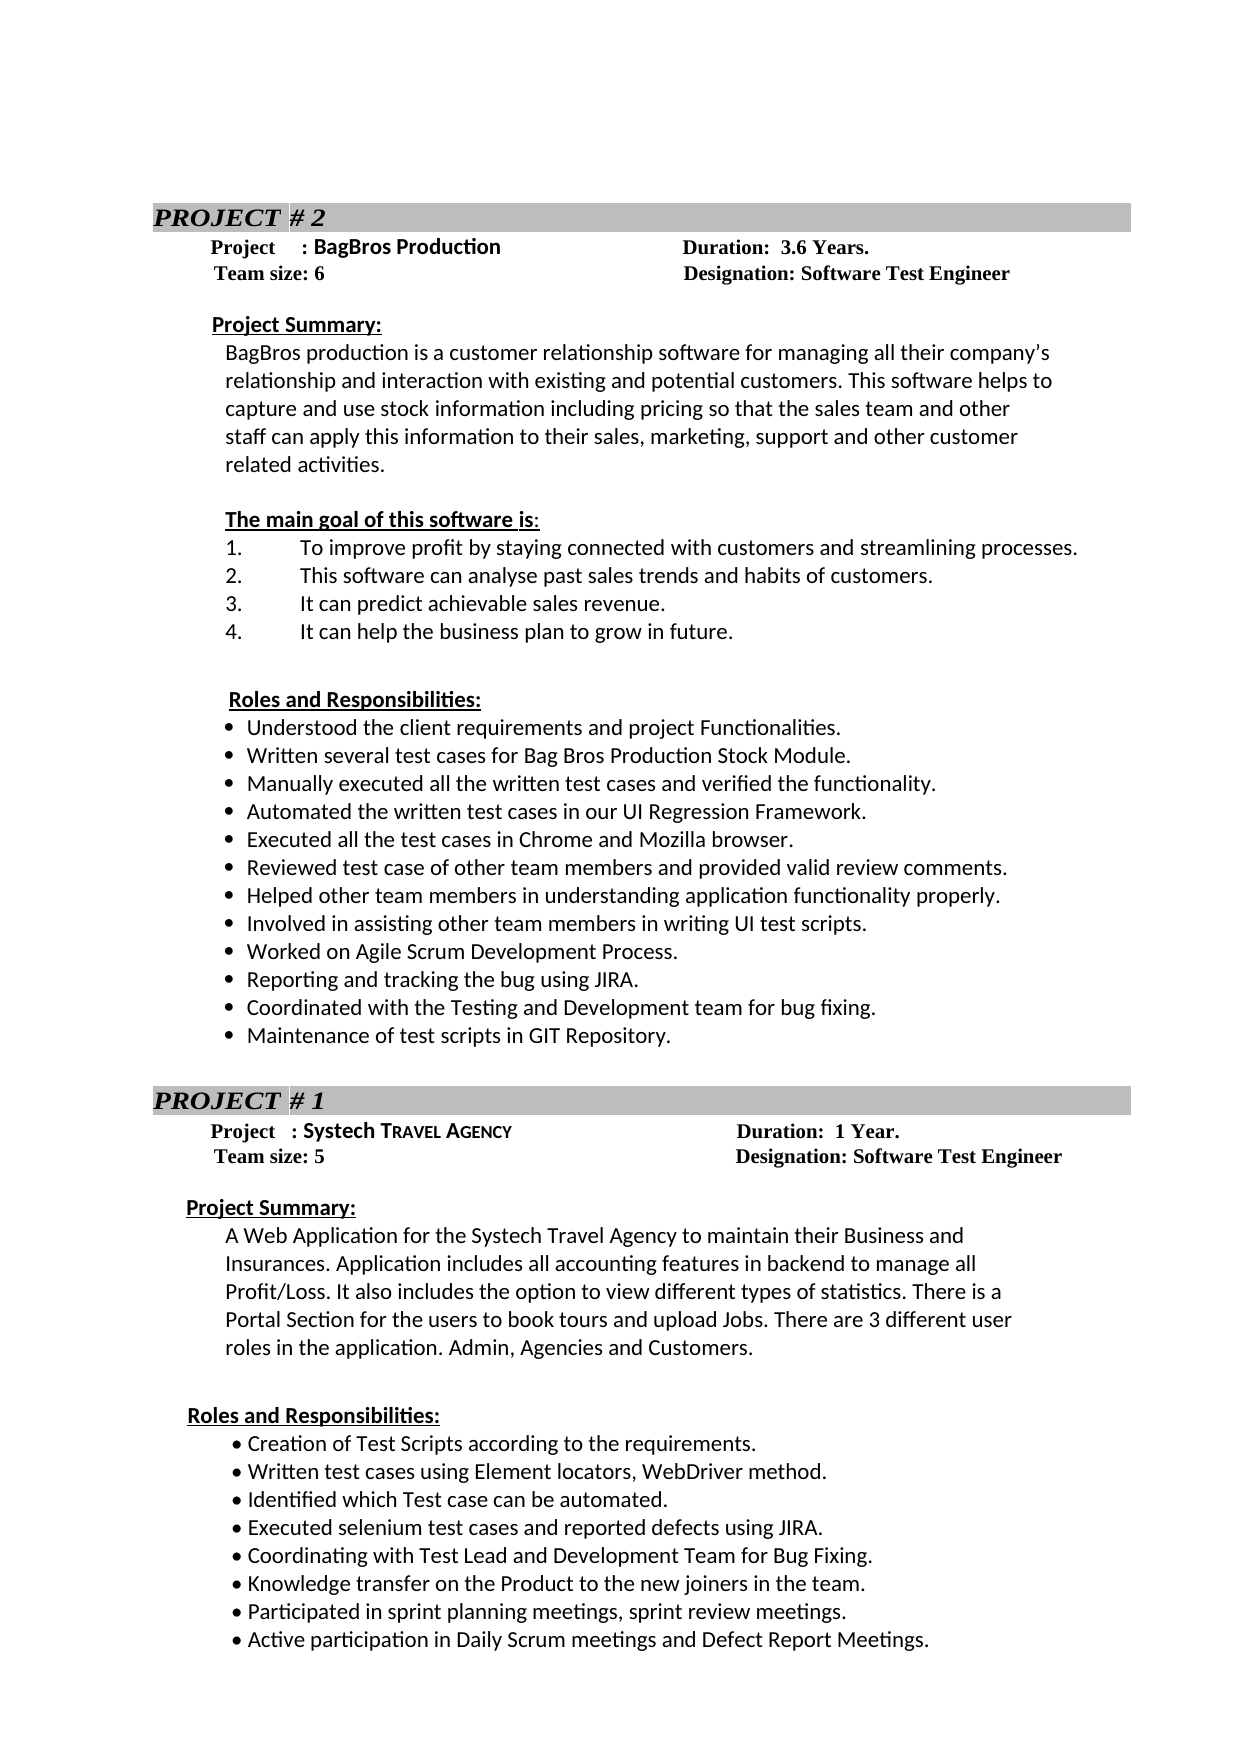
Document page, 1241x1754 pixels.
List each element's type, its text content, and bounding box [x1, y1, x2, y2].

list Reviewed test case of other team members and provided valid review comments. [225, 853, 1142, 881]
list Worked on Agile Scrum Development Process. [225, 937, 1142, 965]
text • Written test cases using Element locators, WebDriver method. [210, 1457, 1142, 1485]
subtitle The main goal of this software is: [225, 505, 1142, 533]
list Coordinated with the Testing and Development team for bug fixing. [225, 993, 1142, 1021]
list Maintenance of test scripts in GIT Repository. [225, 1021, 1142, 1049]
subtitle Roles and Responsibilities: [135, 1401, 1142, 1429]
subtitle Project Summary: [186, 1193, 1142, 1221]
list Automated the written test cases in our UI Regression Framework. [225, 797, 1142, 825]
list Understood the client requirements and project Functionalities. [225, 713, 1142, 741]
subtitle Project Summary: [186, 310, 1142, 338]
text Project : BagBros Production Duration: 3.6 Years. [135, 232, 1142, 261]
list Executed all the test cases in Chrome and Mozilla browser. [225, 825, 1142, 853]
list Involved in assisting other team members in writing UI test scripts. [225, 909, 1142, 937]
list This software can analyse past sales trends and habits of customers. [225, 561, 1142, 589]
text • Participated in sprint planning meetings, sprint review meetings. [135, 1597, 1142, 1625]
text • Executed selenium test cases and reported defects using JIRA. [210, 1513, 1142, 1541]
text Project : Systech Travel Agency Duration: 1 Year. [135, 1116, 1142, 1144]
text • Creation of Test Scripts according to the requirements. [135, 1429, 1142, 1457]
text • Knowledge transfer on the Product to the new joiners in the team. [135, 1569, 1142, 1597]
text Team size: 5 Designation: Software Test Engineer [135, 1144, 1142, 1168]
subtitle Roles and Responsibilities: [135, 685, 1142, 713]
list Manually executed all the written test cases and verified the functionality. [225, 769, 1142, 797]
text Team size: 6 Designation: Software Test Engineer [135, 261, 1142, 285]
list To improve profit by staying connected with customers and streamlining processes. [225, 533, 1142, 561]
list It can help the business plan to grow in future. [225, 617, 1142, 645]
list It can predict achievable sales revenue. [225, 589, 1142, 617]
text BagBros production is a customer relationship software for managing all their company’s relationship and interaction with existing and potential customers. This software helps to capture and use stock information including pricing so that the sales team and other staff can apply this information to their sales, marketing, support and other customer related activities. [225, 338, 1056, 478]
text • Active participation in Daily Scrum meetings and Defect Report Meetings. [135, 1625, 1142, 1653]
text • Coordinating with Test Lead and Development Team for Bug Fixing. [135, 1541, 1142, 1569]
list Written several test cases for Bag Bros Production Stock Module. [225, 741, 1142, 769]
text A Web Application for the Systech Travel Agency to maintain their Business and Insurances. Application includes all accounting features in backend to manage all Profit/Loss. It also includes the option to view different types of statistics. There is a Portal Section for the users to book tours and upload Jobs. There are 3 different user roles in the application. Admin, Agencies and Customers. [225, 1221, 1056, 1361]
list Helped other team members in understanding application functionality properly. [225, 881, 1142, 909]
text • Identified which Test case can be automated. [135, 1485, 1142, 1513]
list Reporting and tracking the bug using JIRA. [225, 965, 1142, 993]
